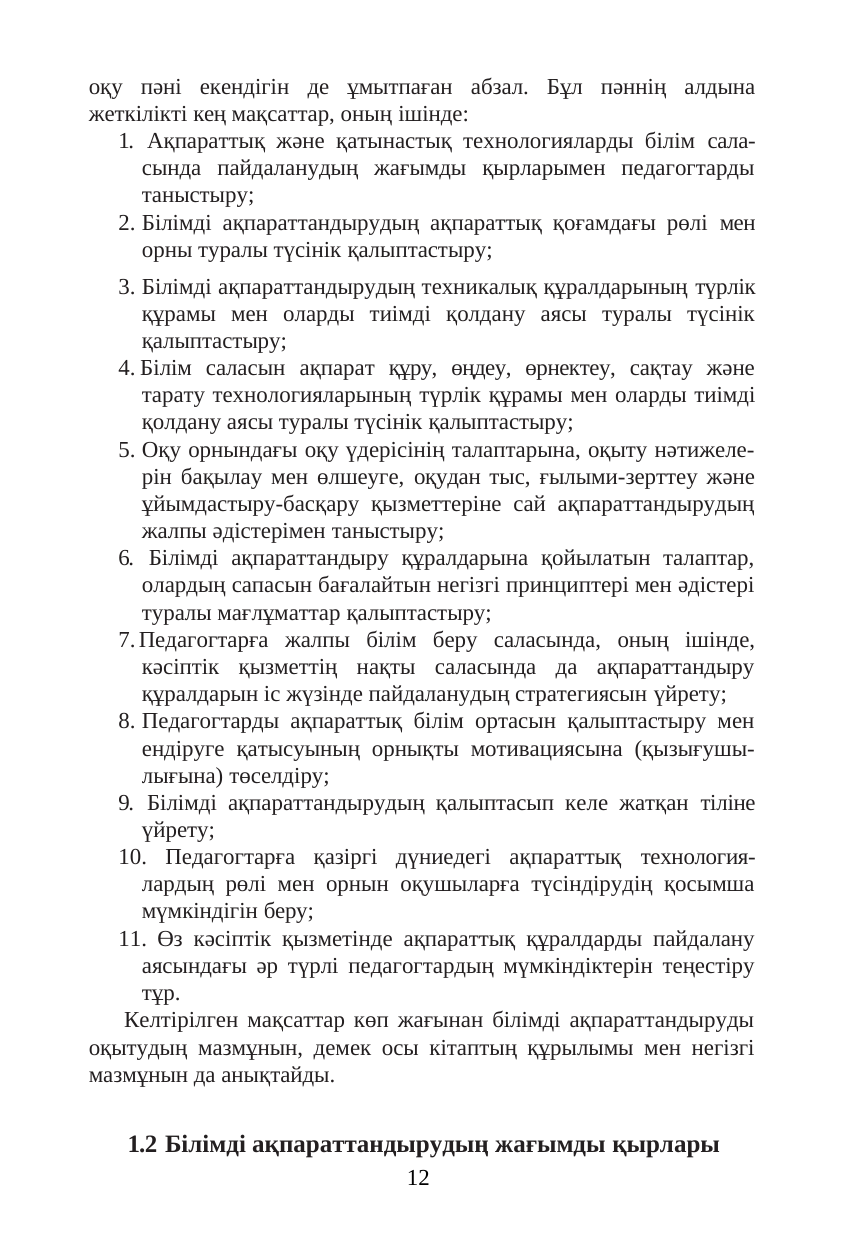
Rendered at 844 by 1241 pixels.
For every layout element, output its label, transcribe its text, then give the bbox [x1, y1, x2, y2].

text Келтірілген мақсаттар көп жағынан білімді ақпараттандыруды оқытудың мазмұнын, демек осы кітаптың құрылымы мен негізгі мазмұнын да анықтайды. [88, 1006, 755, 1087]
list Білімді ақпараттандырудың қалыптасып келе жатқан тіліне үйрету; [118, 789, 755, 842]
list Педагогтарды ақпараттық білім ортасын қалыптастыру мен ендіруге қатысуының орнықты мотивациясына (қызығушы- лығына) төселдіру; [118, 707, 755, 788]
list Педагогтарға қазіргі дүниедегі ақпараттық технология- лардың рөлі мен орнын оқушыларға түсіндірудің қосымша мүмкіндігін беру; [118, 843, 755, 924]
list Білімді ақпараттандырудың ақпараттық қоғамдағы рөлі мен орны туралы түсінік қалыптастыру; [118, 209, 755, 262]
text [88, 73, 756, 126]
list Білімді ақпараттандыру құралдарына қойылатын талаптар, олардың сапасын бағалайтын негізгі принциптері мен əдістері туралы мағлұматтар қалыптастыру; [118, 544, 755, 625]
list Педагогтарға жалпы білім беру саласында, оның ішінде, кəсіптік қызметтің нақты саласында да ақпараттандыру құралдарын іс жүзінде пайдаланудың стратегиясын үйрету; [118, 626, 755, 706]
list Ақпараттық жəне қатынастық технологияларды білім сала- сында пайдаланудың жағымды қырларымен педагогтарды таныстыру; [118, 127, 755, 208]
subtitle Білімді ақпараттандырудың жағымды қырлары [127, 1129, 769, 1158]
list Білімді ақпараттандырудың техникалық құралдарының түрлік құрамы мен оларды тиімді қолдану аясы туралы түсінік қалыптастыру; [118, 273, 755, 353]
list Білім саласын ақпарат құру, өңдеу, өрнектеу, сақтау жəне тарату технологияларының түрлік құрамы мен оларды тиімді қолдану аясы туралы түсінік қалыптастыру; [118, 354, 755, 435]
list Оқу орнындағы оқу үдерісінің талаптарына, оқыту нəтижеле- рін бақылау мен өлшеуге, оқудан тыс, ғылыми-зерттеу жəне ұйымдастыру-басқару қызметтеріне сай ақпараттандырудың жалпы əдістерімен таныстыру; [118, 436, 755, 543]
list Өз кəсіптік қызметінде ақпараттық құралдарды пайдалану аясындағы əр түрлі педагогтардың мүмкіндіктерін теңестіру тұр. [118, 925, 755, 1005]
